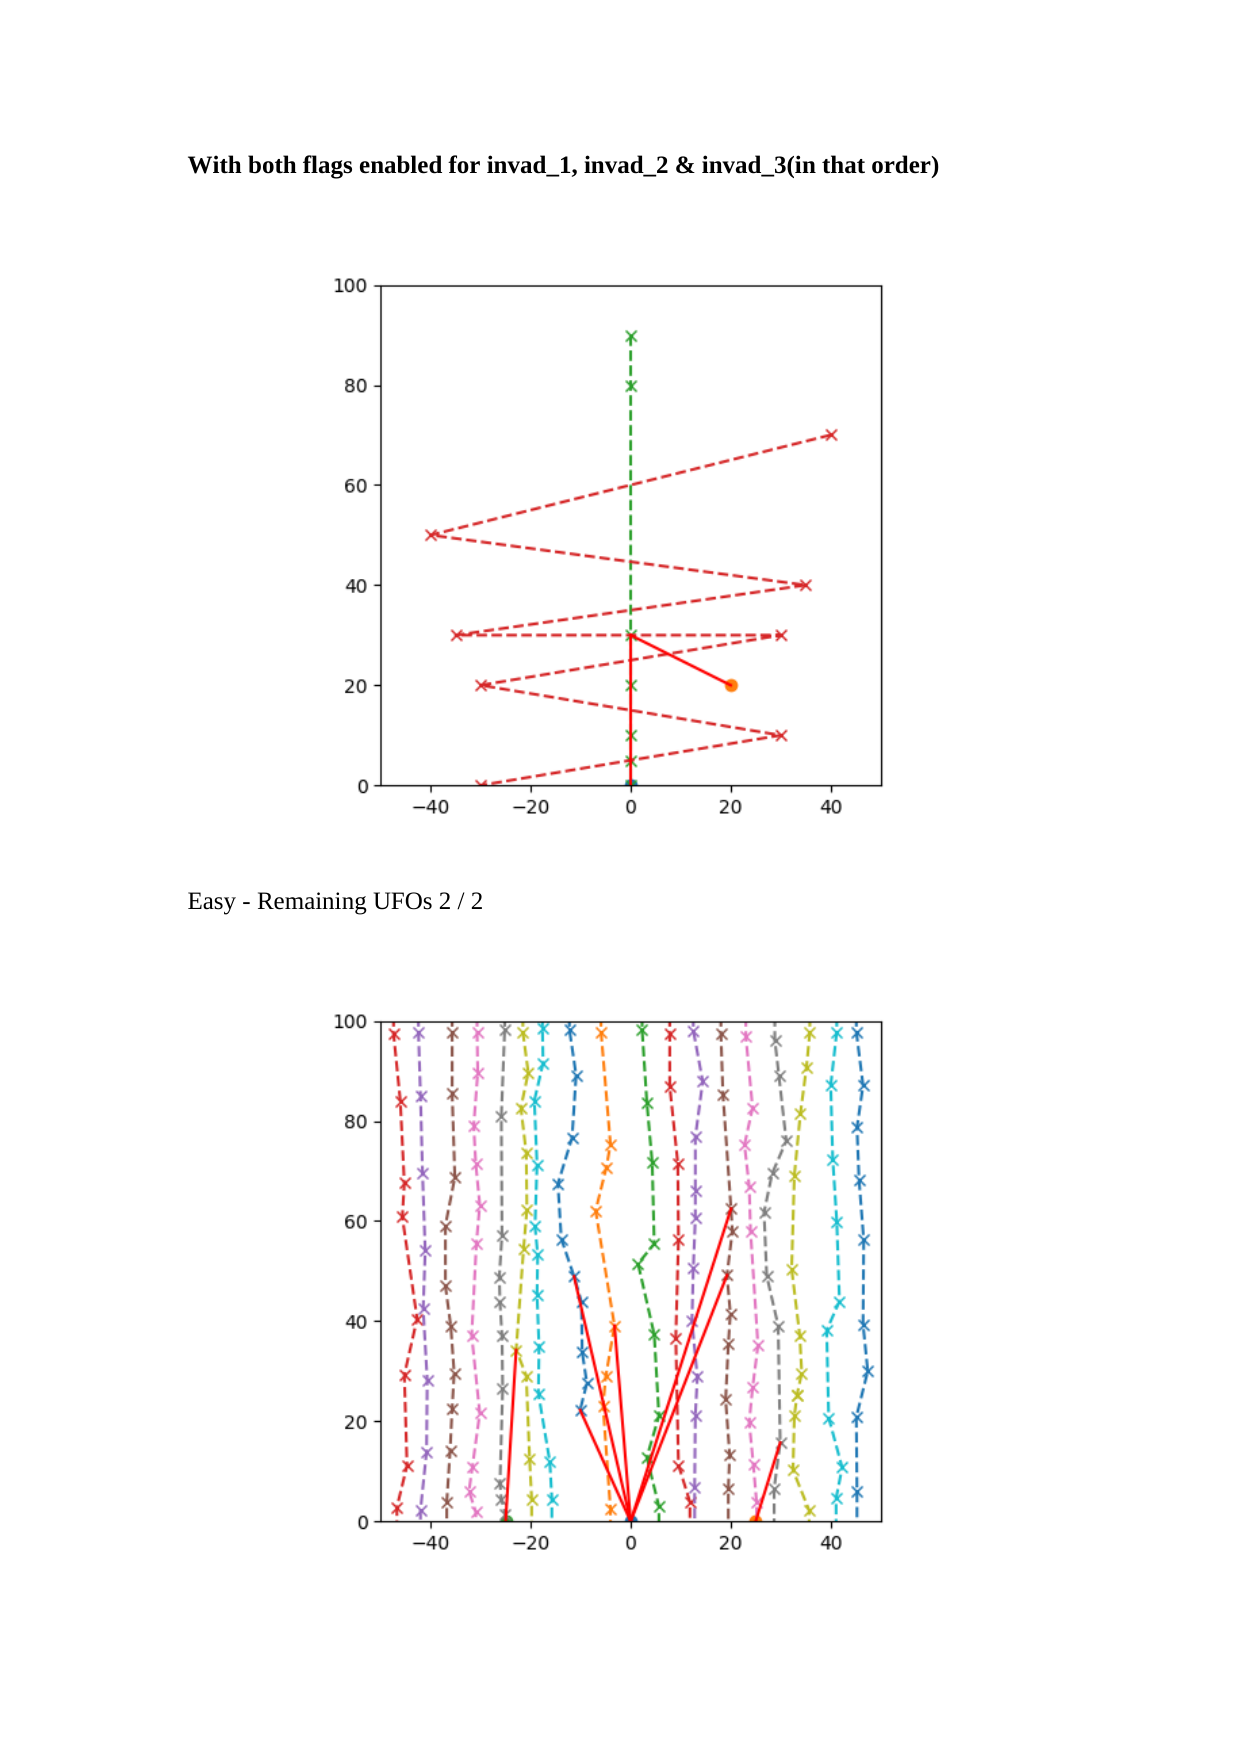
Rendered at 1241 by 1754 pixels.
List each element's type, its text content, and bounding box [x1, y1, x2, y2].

text Easy - Remaining UFOs 2 / 2 [187, 886, 1053, 914]
text With both flags enabled for invad_1, invad_2 & invad_3(in that order) [187, 150, 1053, 179]
picture [187, 207, 1053, 857]
picture [187, 943, 1053, 1593]
